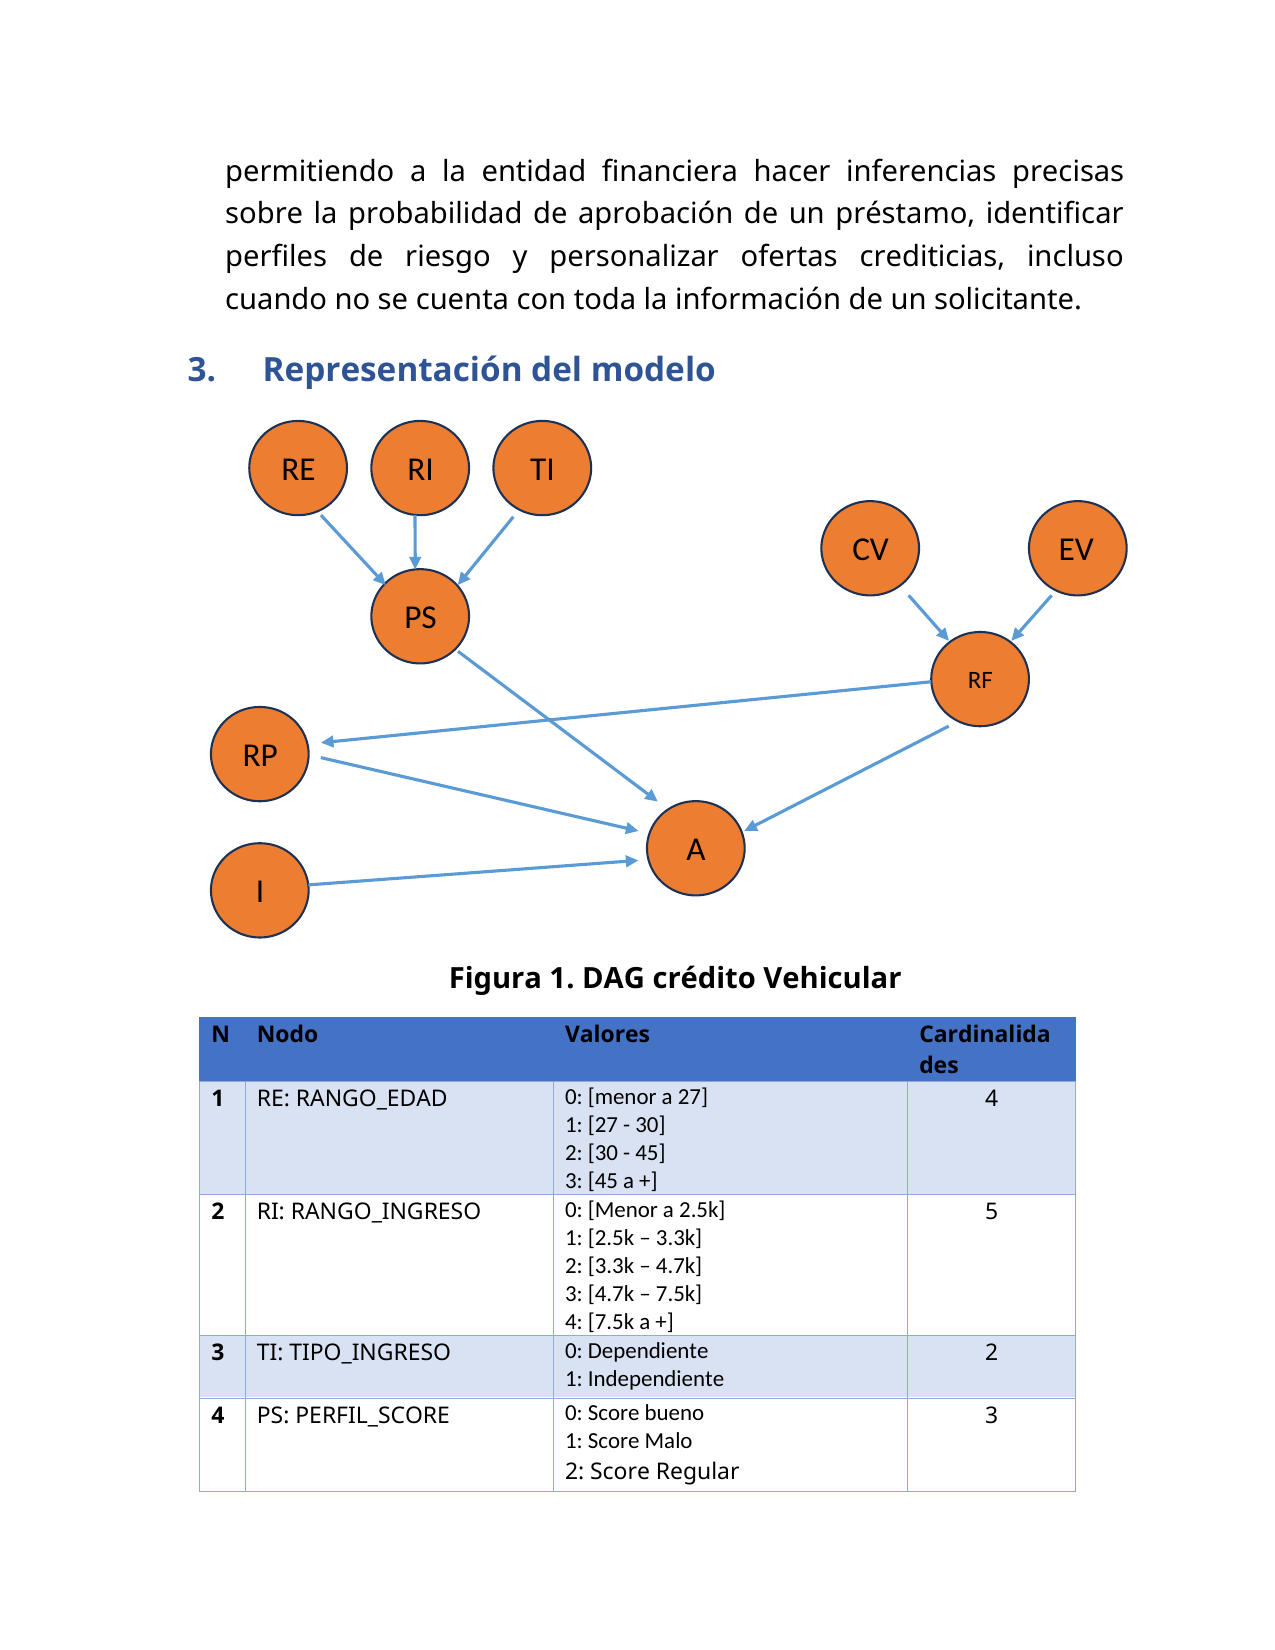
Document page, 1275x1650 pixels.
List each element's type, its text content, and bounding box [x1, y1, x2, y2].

table_cell 2 [200, 1195, 245, 1335]
table_header Nodo [246, 1018, 553, 1081]
table_cell 0: [Menor a 2.5k] 1: [2.5k – 3.3k] 2: [3.3k – 4.7k] 3: [4.7k – 7.5k] 4: [7.5k a +] [554, 1195, 907, 1335]
table_cell PS: PERFIL_SCORE [246, 1399, 553, 1491]
table_header N [200, 1018, 245, 1081]
table_header Cardinalidades [908, 1018, 1075, 1081]
table_cell 4 [908, 1082, 1075, 1194]
table_cell RI: RANGO_INGRESO [246, 1195, 553, 1335]
table_cell 3 [908, 1399, 1075, 1491]
table_cell 5 [908, 1195, 1075, 1335]
table_cell 0: Score bueno 1: Score Malo 2: Score Regular [554, 1399, 907, 1491]
table_cell 4 [200, 1399, 245, 1491]
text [225, 150, 1125, 318]
table_cell 3 [200, 1336, 245, 1397]
table_header Valores [554, 1018, 907, 1081]
table_cell RE: RANGO_EDAD [246, 1082, 553, 1194]
table_cell 0: Dependiente 1: Independiente [554, 1336, 907, 1397]
table_cell 2 [908, 1336, 1075, 1397]
table_cell 1 [200, 1082, 245, 1194]
subtitle Representación del modelo [187, 346, 1125, 392]
text Figura 1. DAG crédito Vehicular [225, 958, 1125, 997]
table_cell TI: TIPO_INGRESO [246, 1336, 553, 1397]
table_cell 0: [menor a 27] 1: [27 - 30] 2: [30 - 45] 3: [45 a +] [554, 1082, 907, 1194]
